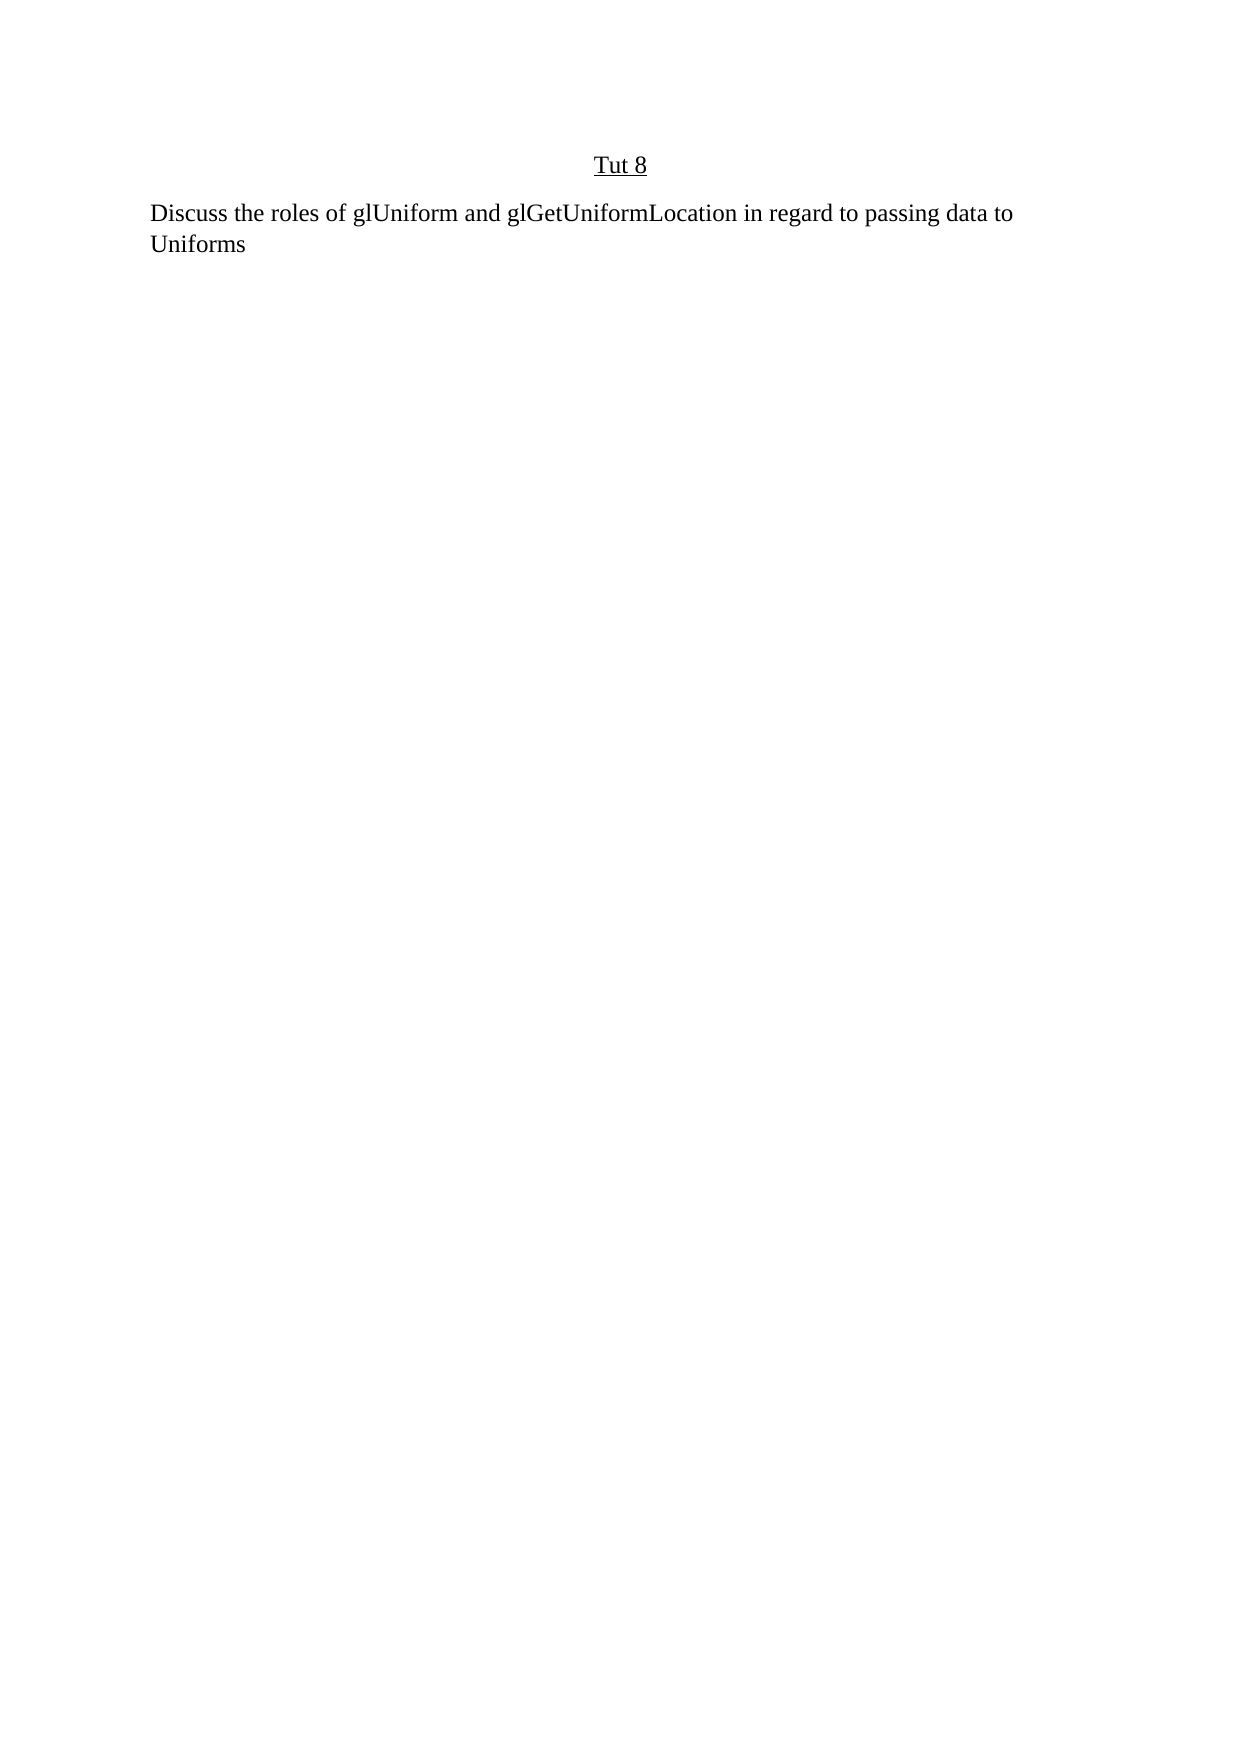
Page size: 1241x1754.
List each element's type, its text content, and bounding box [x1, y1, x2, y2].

text Tut 8 [150, 150, 1090, 179]
text Discuss the roles of glUniform and glGetUniformLocation in regard to passing data to Uniforms [150, 198, 1090, 257]
